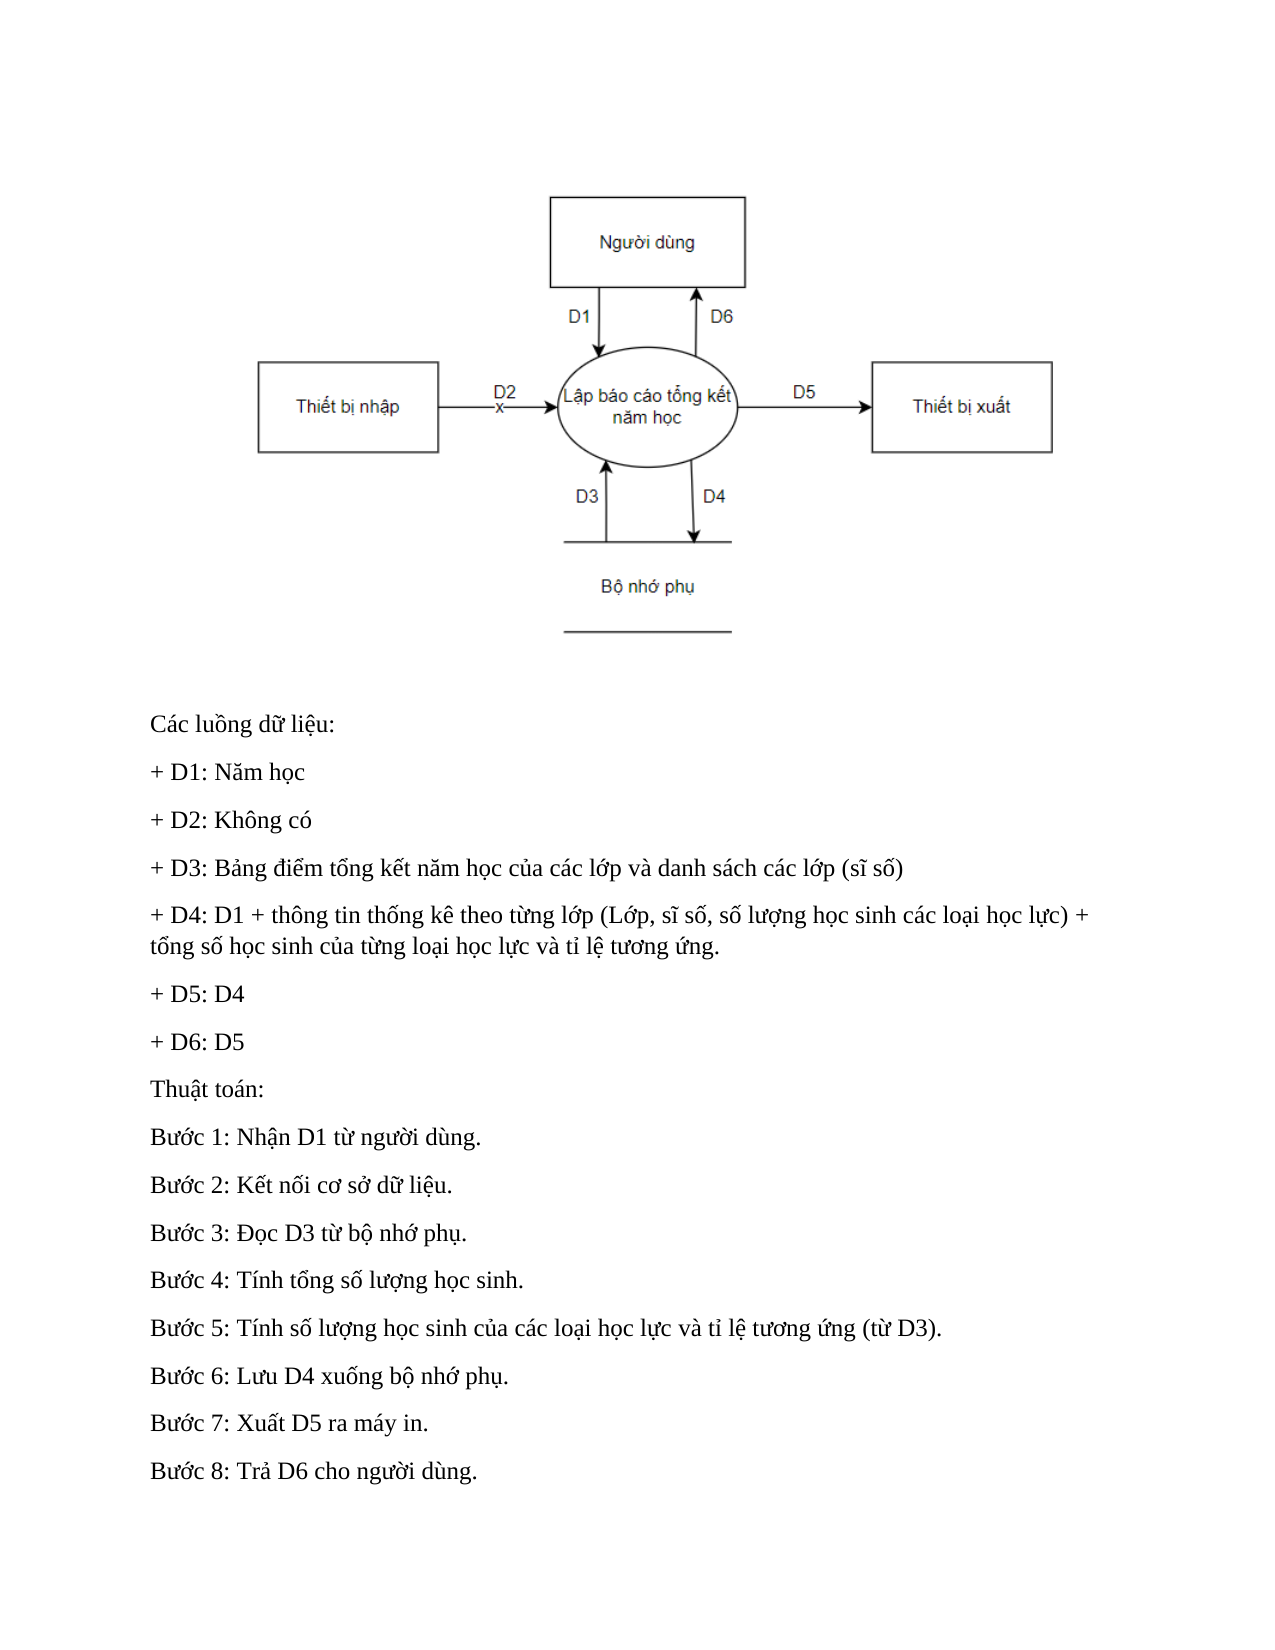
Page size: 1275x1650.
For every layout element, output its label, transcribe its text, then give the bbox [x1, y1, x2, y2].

text Các luồng dữ liệu: [150, 709, 1125, 738]
text Bước 5: Tính số lượng học sinh của các loại học lực và tỉ lệ tương ứng (từ D3). [150, 1313, 1125, 1342]
text Bước 1: Nhận D1 từ người dùng. [150, 1122, 1125, 1151]
text Bước 3: Đọc D3 từ bộ nhớ phụ. [150, 1218, 1125, 1246]
text Thuật toán: [150, 1074, 1125, 1103]
text + D5: D4 [150, 979, 1125, 1008]
text + D3: Bảng điểm tổng kết năm học của các lớp và danh sách các lớp (sĩ số) [150, 853, 1125, 881]
text Bước 2: Kết nối cơ sở dữ liệu. [150, 1170, 1125, 1199]
text + D4: D1 + thông tin thống kê theo từng lớp (Lớp, sĩ số, số lượng học sinh các loại học lực) + tổng số học sinh của từng loại học lực và tỉ lệ tương ứng. [150, 900, 1125, 960]
text Bước 7: Xuất D5 ra máy in. [150, 1408, 1125, 1437]
text Bước 8: Trả D6 cho người dùng. [150, 1456, 1125, 1485]
text + D1: Năm học [150, 757, 1125, 786]
text Bước 4: Tính tổng số lượng học sinh. [150, 1265, 1125, 1294]
text + D2: Không có [150, 805, 1125, 834]
text + D6: D5 [150, 1027, 1125, 1056]
text Bước 6: Lưu D4 xuống bộ nhớ phụ. [150, 1361, 1125, 1389]
picture [150, 150, 1125, 691]
